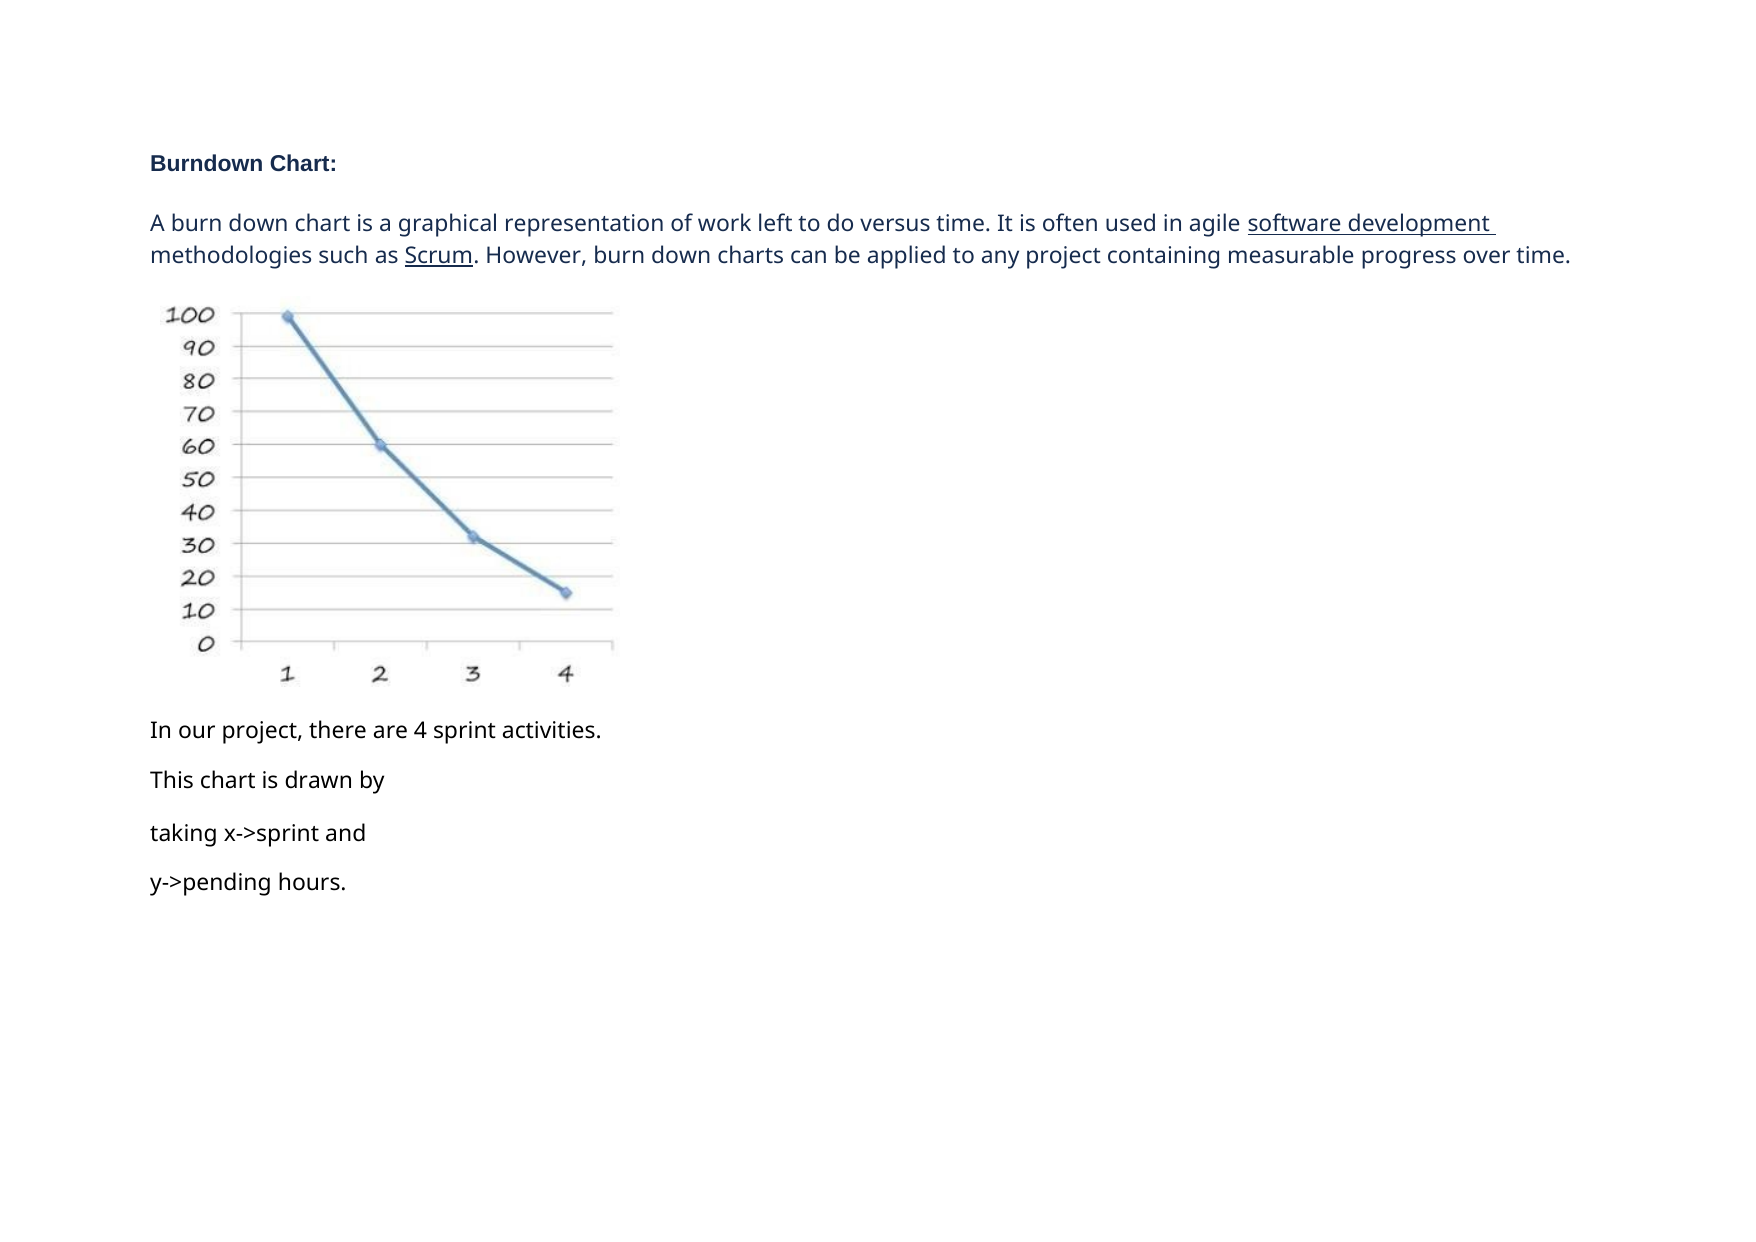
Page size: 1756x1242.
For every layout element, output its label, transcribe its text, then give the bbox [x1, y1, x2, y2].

text In our project, there are 4 sprint activities. [150, 714, 1663, 745]
text y->pending hours. [150, 870, 1663, 896]
text A burn down chart is a graphical representation of work left to do versus time. It is often used in agile software development methodologies such as Scrum. However, burn down charts can be applied to any project containing measurable progress over time. [150, 207, 1612, 270]
text Burndown Chart: [150, 150, 1663, 176]
text This chart is drawn by taking x->sprint and [150, 764, 442, 848]
picture [160, 296, 620, 687]
